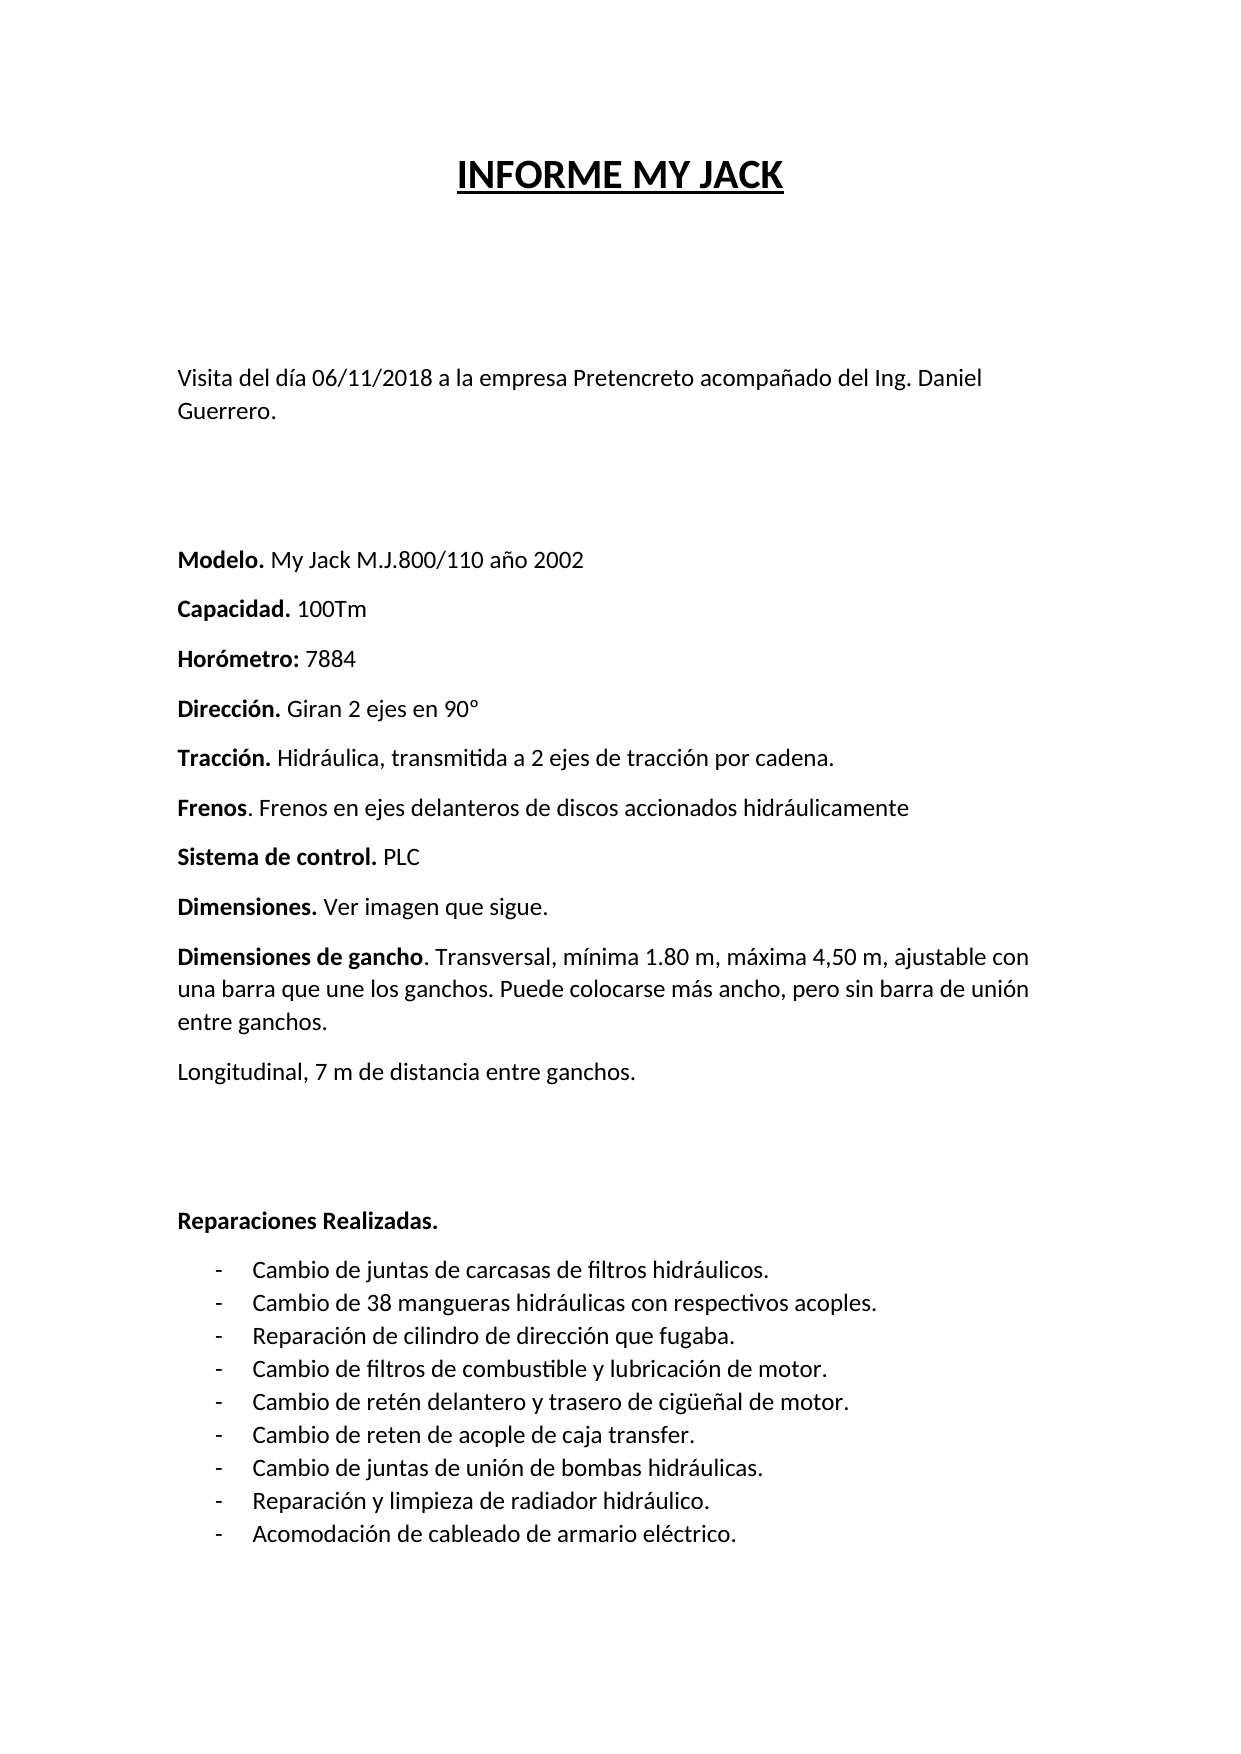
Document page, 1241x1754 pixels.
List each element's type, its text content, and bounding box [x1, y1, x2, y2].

list Reparación de cilindro de dirección que fugaba. [215, 1320, 1063, 1351]
text Dimensiones. Ver imagen que sigue. [177, 891, 1063, 922]
text Dirección. Giran 2 ejes en 90º [177, 693, 1063, 723]
list Cambio de reten de acople de caja transfer. [215, 1419, 1063, 1449]
list Cambio de retén delantero y trasero de cigüeñal de motor. [215, 1386, 1063, 1417]
text Modelo. My Jack M.J.800/110 año 2002 [177, 544, 1063, 574]
text Visita del día 06/11/2018 a la empresa Pretencreto acompañado del Ing. Daniel Guerrero. [177, 362, 1063, 426]
text Horómetro: 7884 [177, 643, 1063, 674]
list Acomodación de cableado de armario eléctrico. [215, 1518, 1063, 1548]
text Tracción. Hidráulica, transmitida a 2 ejes de tracción por cadena. [177, 742, 1063, 773]
list Cambio de 38 mangueras hidráulicas con respectivos acoples. [215, 1287, 1063, 1318]
text Capacidad. 100Tm [177, 593, 1063, 624]
list Cambio de juntas de unión de bombas hidráulicas. [215, 1452, 1063, 1482]
list Cambio de filtros de combustible y lubricación de motor. [215, 1353, 1063, 1384]
text Sistema de control. PLC [177, 841, 1063, 872]
list Cambio de juntas de carcasas de filtros hidráulicos. [215, 1254, 1063, 1285]
text Frenos. Frenos en ejes delanteros de discos accionados hidráulicamente [177, 792, 1063, 822]
list Reparación y limpieza de radiador hidráulico. [215, 1485, 1063, 1515]
text Dimensiones de gancho. Transversal, mínima 1.80 m, máxima 4,50 m, ajustable con una barra que une los ganchos. Puede colocarse más ancho, pero sin barra de unión entre ganchos. [177, 941, 1063, 1037]
text INFORME MY JACK [177, 148, 1063, 198]
text Longitudinal, 7 m de distancia entre ganchos. [177, 1056, 1063, 1087]
text Reparaciones Realizadas. [177, 1205, 1063, 1235]
